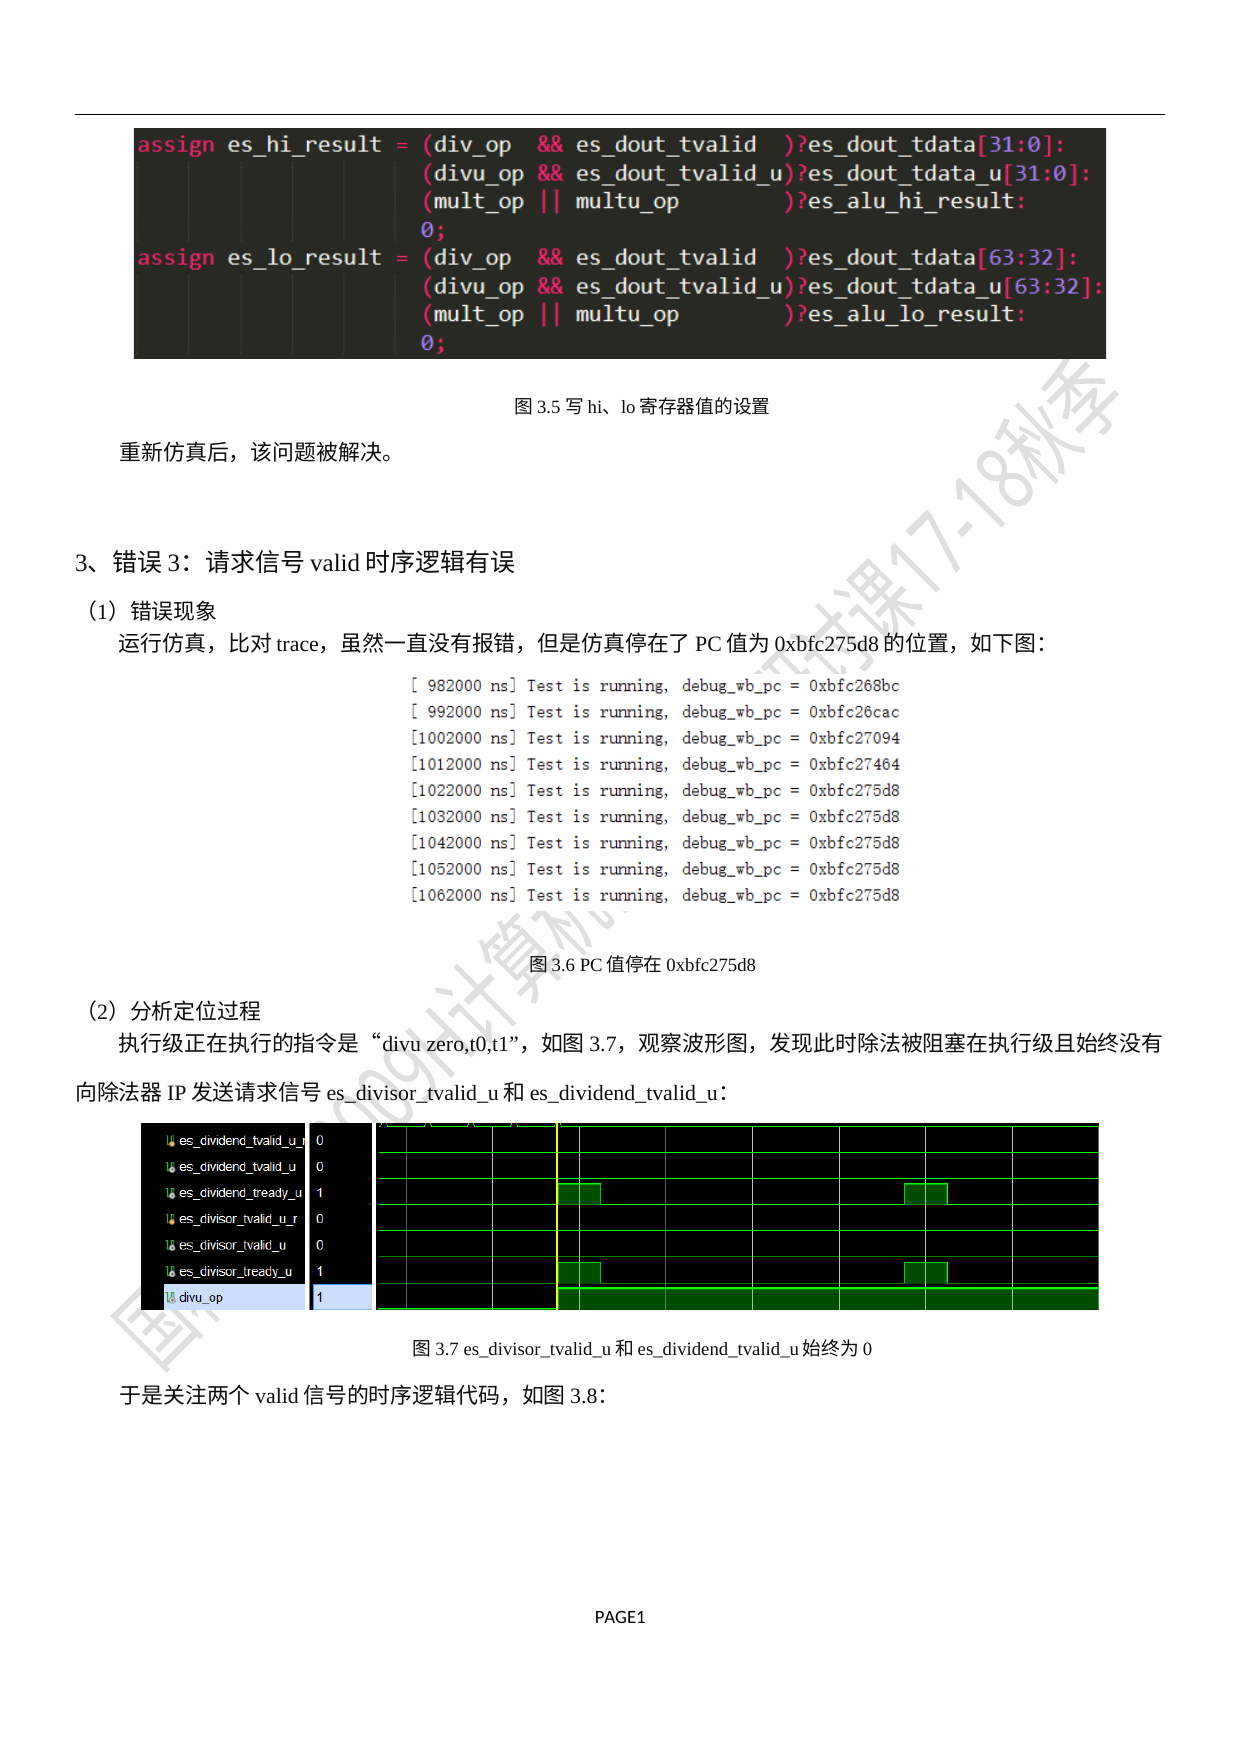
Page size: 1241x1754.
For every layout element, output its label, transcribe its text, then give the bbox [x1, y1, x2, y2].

picture [331, 674, 909, 911]
text 执行级正在执行的指令是“divu zero,t0,t1”，如图3.7，观察波形图，发现此时除法被阻塞在执行级且始终没有向除法器IP发送请求信号es_divisor_tvalid_u和es_dividend_tvalid_u： [75, 1026, 1165, 1107]
picture [141, 1123, 1099, 1310]
text （1）错误现象 [75, 593, 1165, 626]
text 图3.6 PC值停在0xbfc275d8 [119, 947, 1165, 980]
text （2）分析定位过程 [75, 993, 1165, 1026]
picture [133, 128, 1107, 359]
text 3、错误3：请求信号valid时序逻辑有误 [75, 528, 1165, 593]
text 重新仿真后，该问题被解决。 [119, 435, 1165, 467]
text 图3.7 es_divisor_tvalid_u和es_dividend_tvalid_u始终为0 [119, 1331, 1165, 1364]
text 于是关注两个valid信号的时序逻辑代码，如图3.8： [119, 1377, 1165, 1410]
text 图3.5 写hi、lo寄存器值的设置 [119, 389, 1165, 421]
text 运行仿真，比对trace，虽然一直没有报错，但是仿真停在了PC值为0xbfc275d8的位置，如下图： [75, 626, 1165, 658]
